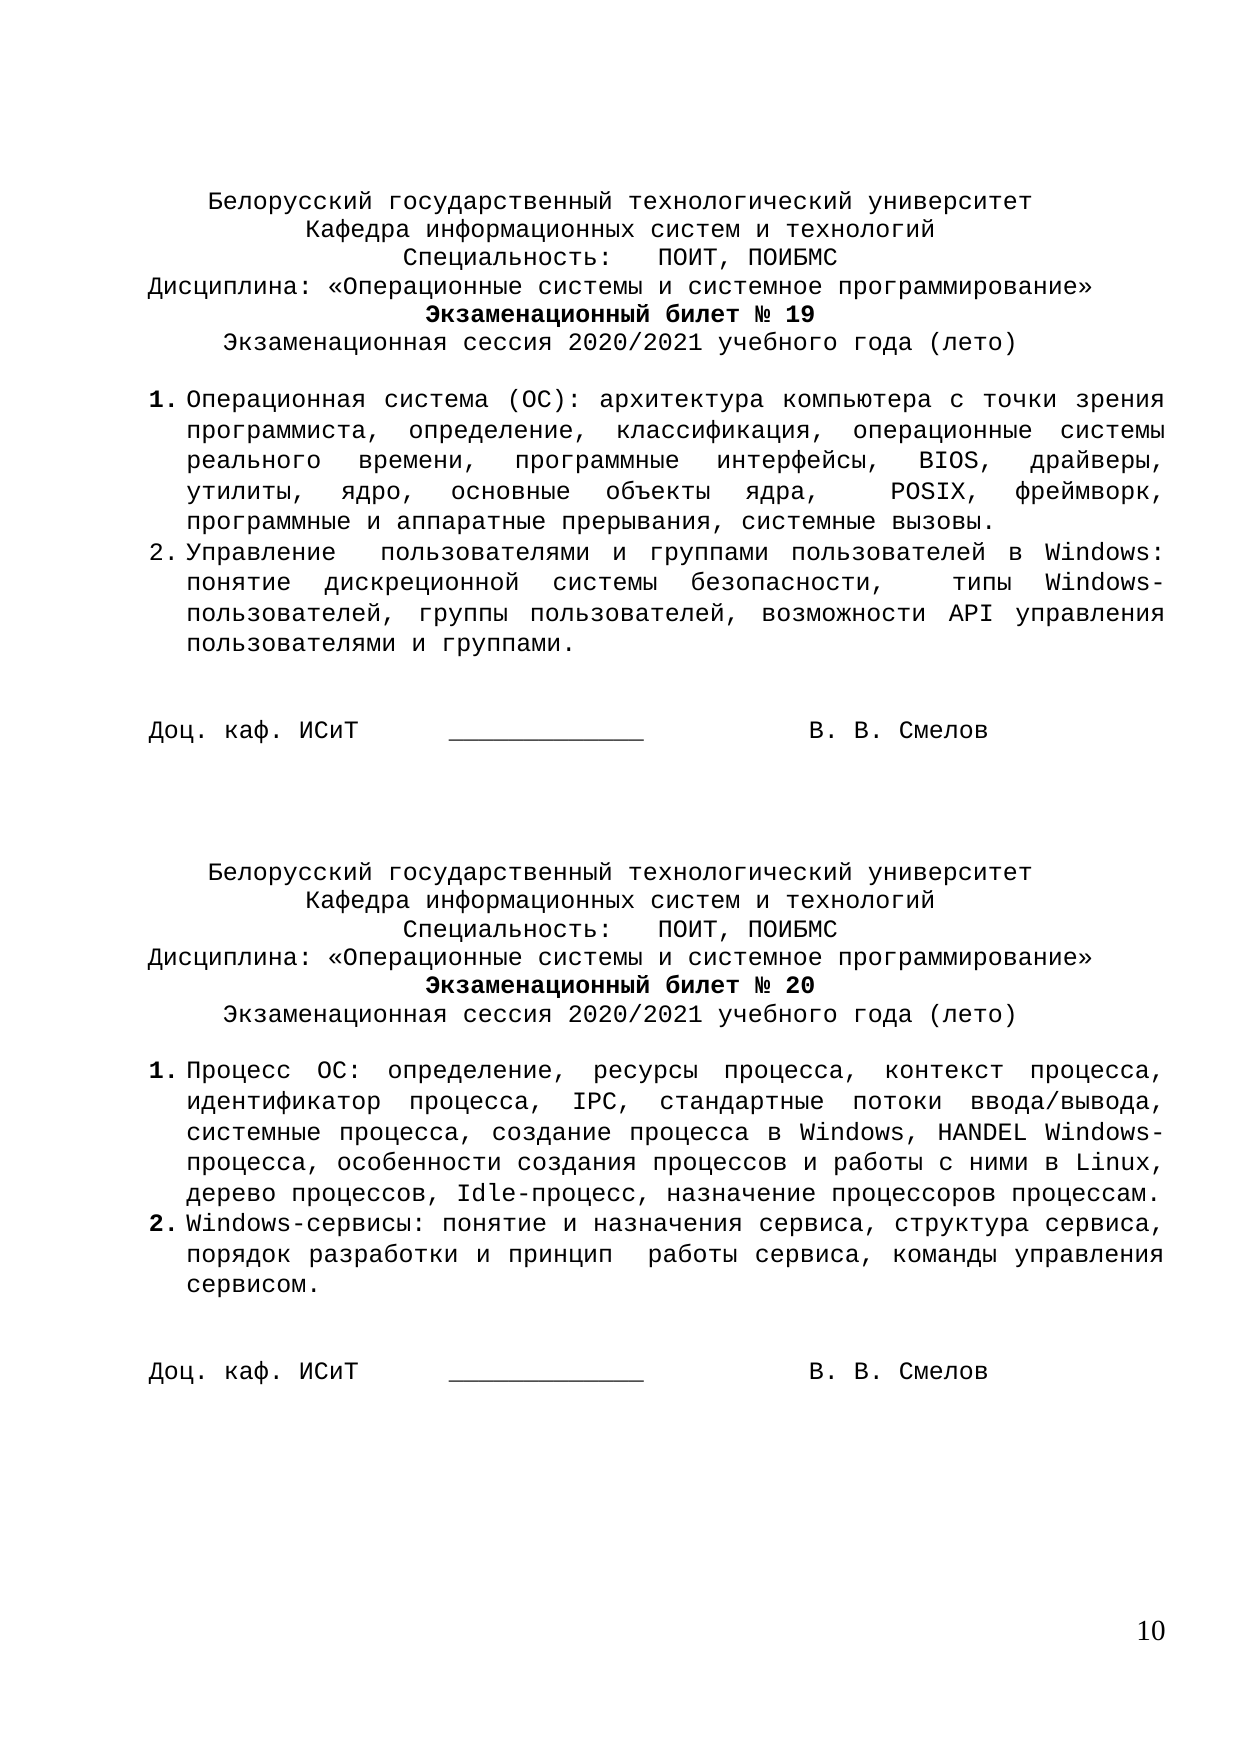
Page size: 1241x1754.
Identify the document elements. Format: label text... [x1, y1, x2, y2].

text Дисциплина: «Операционные системы и системное программирование» [75, 945, 1165, 973]
text Доц. каф. ИСиТ _____________ В. В. Смелов [75, 718, 1165, 746]
text Дисциплина: «Операционные системы и системное программирование» [75, 273, 1165, 302]
list Windows-сервисы: понятие и назначения сервиса, структура сервиса, порядок разработки и принцип работы сервиса, команды управления сервисом. [149, 1211, 1165, 1300]
text Белорусский государственный технологический университет [75, 188, 1165, 217]
text Кафедра информационных систем и технологий [75, 888, 1165, 916]
text Экзаменационная сессия 2020/2021 учебного года (лето) [75, 1001, 1165, 1030]
text Экзаменационный билет № 19 [75, 302, 1165, 330]
list Управление пользователями и группами пользователей в Windows: понятие дискреционной системы безопасности, типы Windows-пользователей, группы пользователей, возможности API управления пользователями и группами. [149, 539, 1165, 659]
text Кафедра информационных систем и технологий [75, 217, 1165, 245]
text Специальность: ПОИТ, ПОИБМС [75, 916, 1165, 945]
text Специальность: ПОИТ, ПОИБМС [75, 245, 1165, 273]
list Операционная система (ОС): архитектура компьютера с точки зрения программиста, определение, классификация, операционные системы реального времени, программные интерфейсы, BIOS, драйверы, утилиты, ядро, основные объекты ядра, POSIX, фреймворк, программные и аппаратные прерывания, системные вызовы. [149, 387, 1165, 537]
text Экзаменационный билет № 20 [75, 973, 1165, 1001]
text Белорусский государственный технологический университет [75, 860, 1165, 888]
text Доц. каф. ИСиТ _____________ В. В. Смелов [75, 1359, 1165, 1387]
list Процесс ОС: определение, ресурсы процесса, контекст процесса, идентификатор процесса, IPC, стандартные потоки ввода/вывода, системные процесса, создание процесса в Windows, HANDEL Windows-процесса, особенности создания процессов и работы с ними в Linux, дерево процессов, Idle-процесс, назначение процессоров процессам. [149, 1058, 1165, 1208]
text Экзаменационная сессия 2020/2021 учебного года (лето) [75, 330, 1165, 358]
